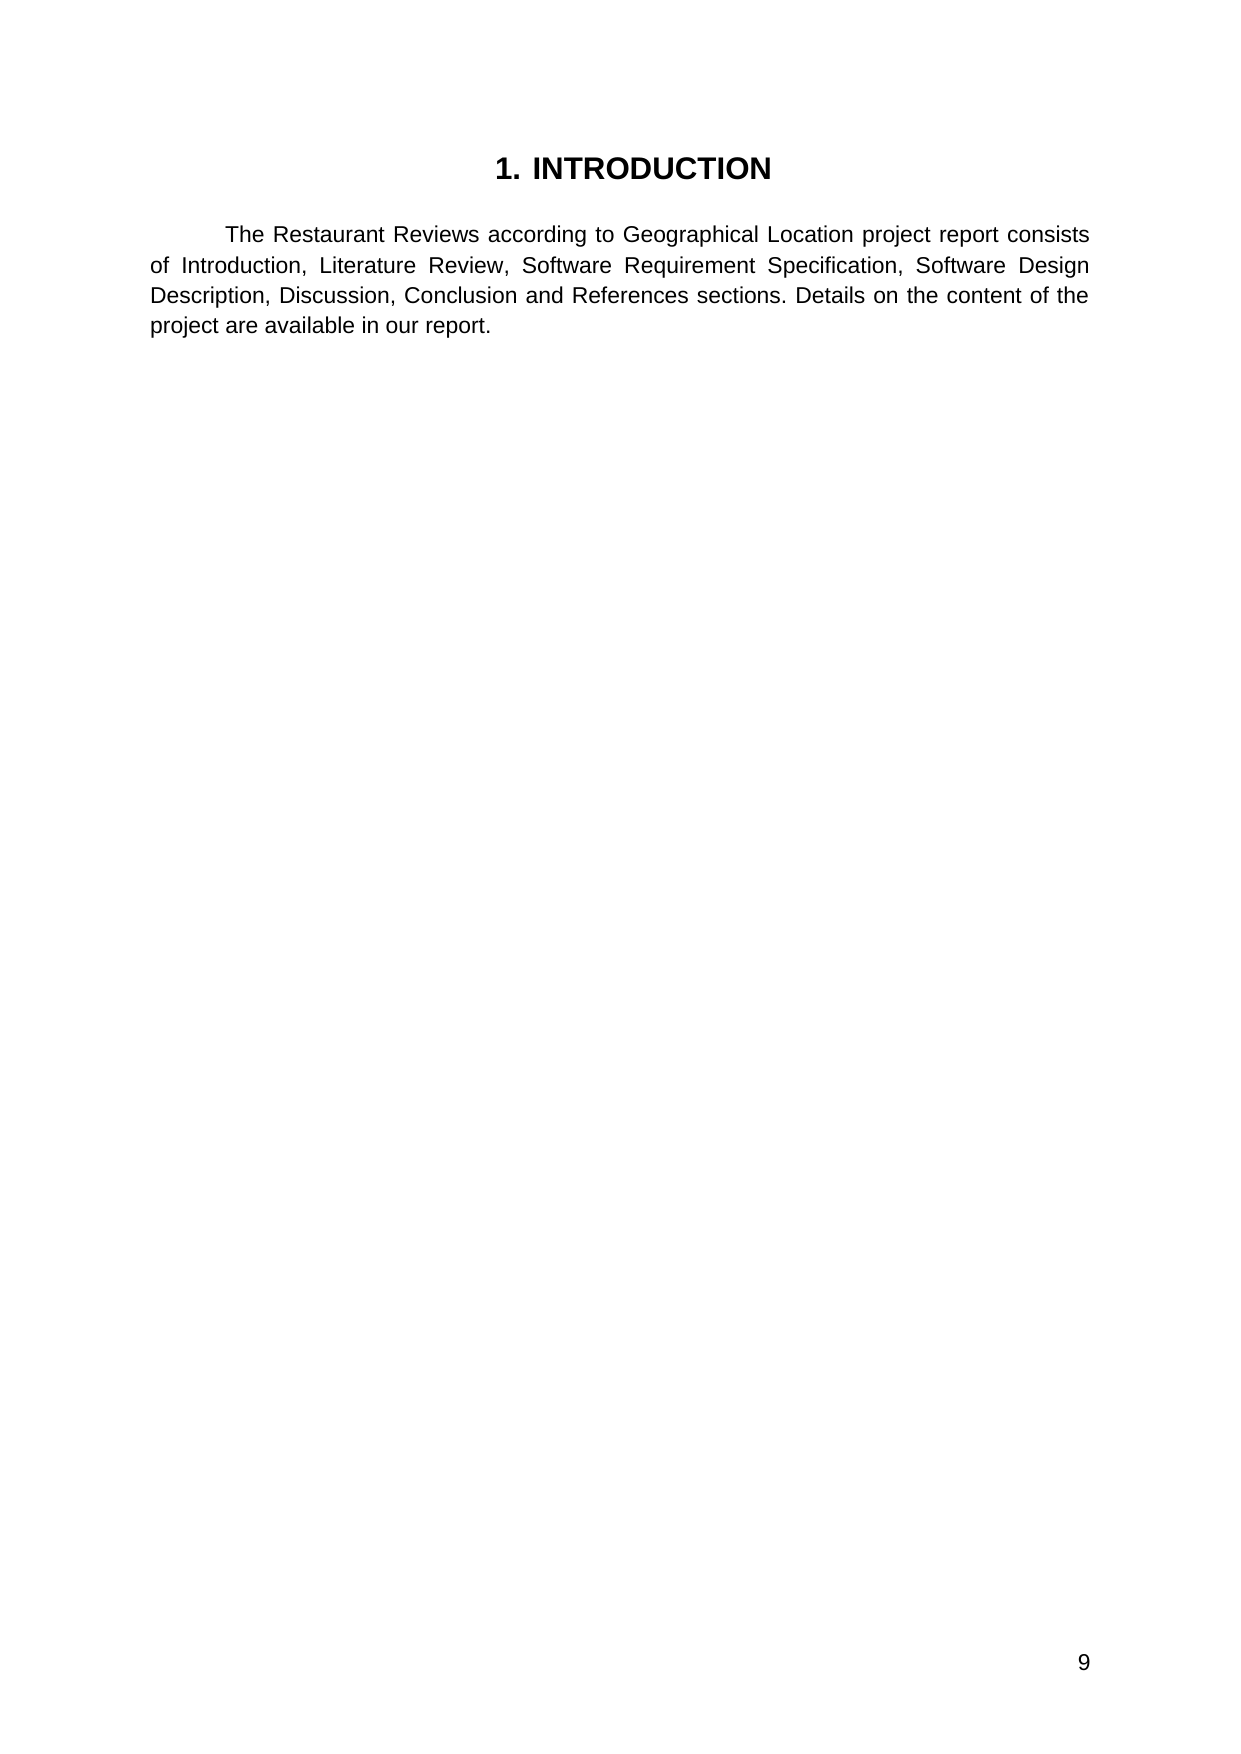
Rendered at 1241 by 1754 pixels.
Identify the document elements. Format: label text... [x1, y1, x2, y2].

text The Restaurant Reviews according to Geographical Location project report consists of Introduction, Literature Review, Software Requirement Specification, Software Design Description, Discussion, Conclusion and References sections. Details on the content of the project are available in our report. [150, 221, 1090, 338]
list INTRODUCTION [495, 150, 1090, 186]
